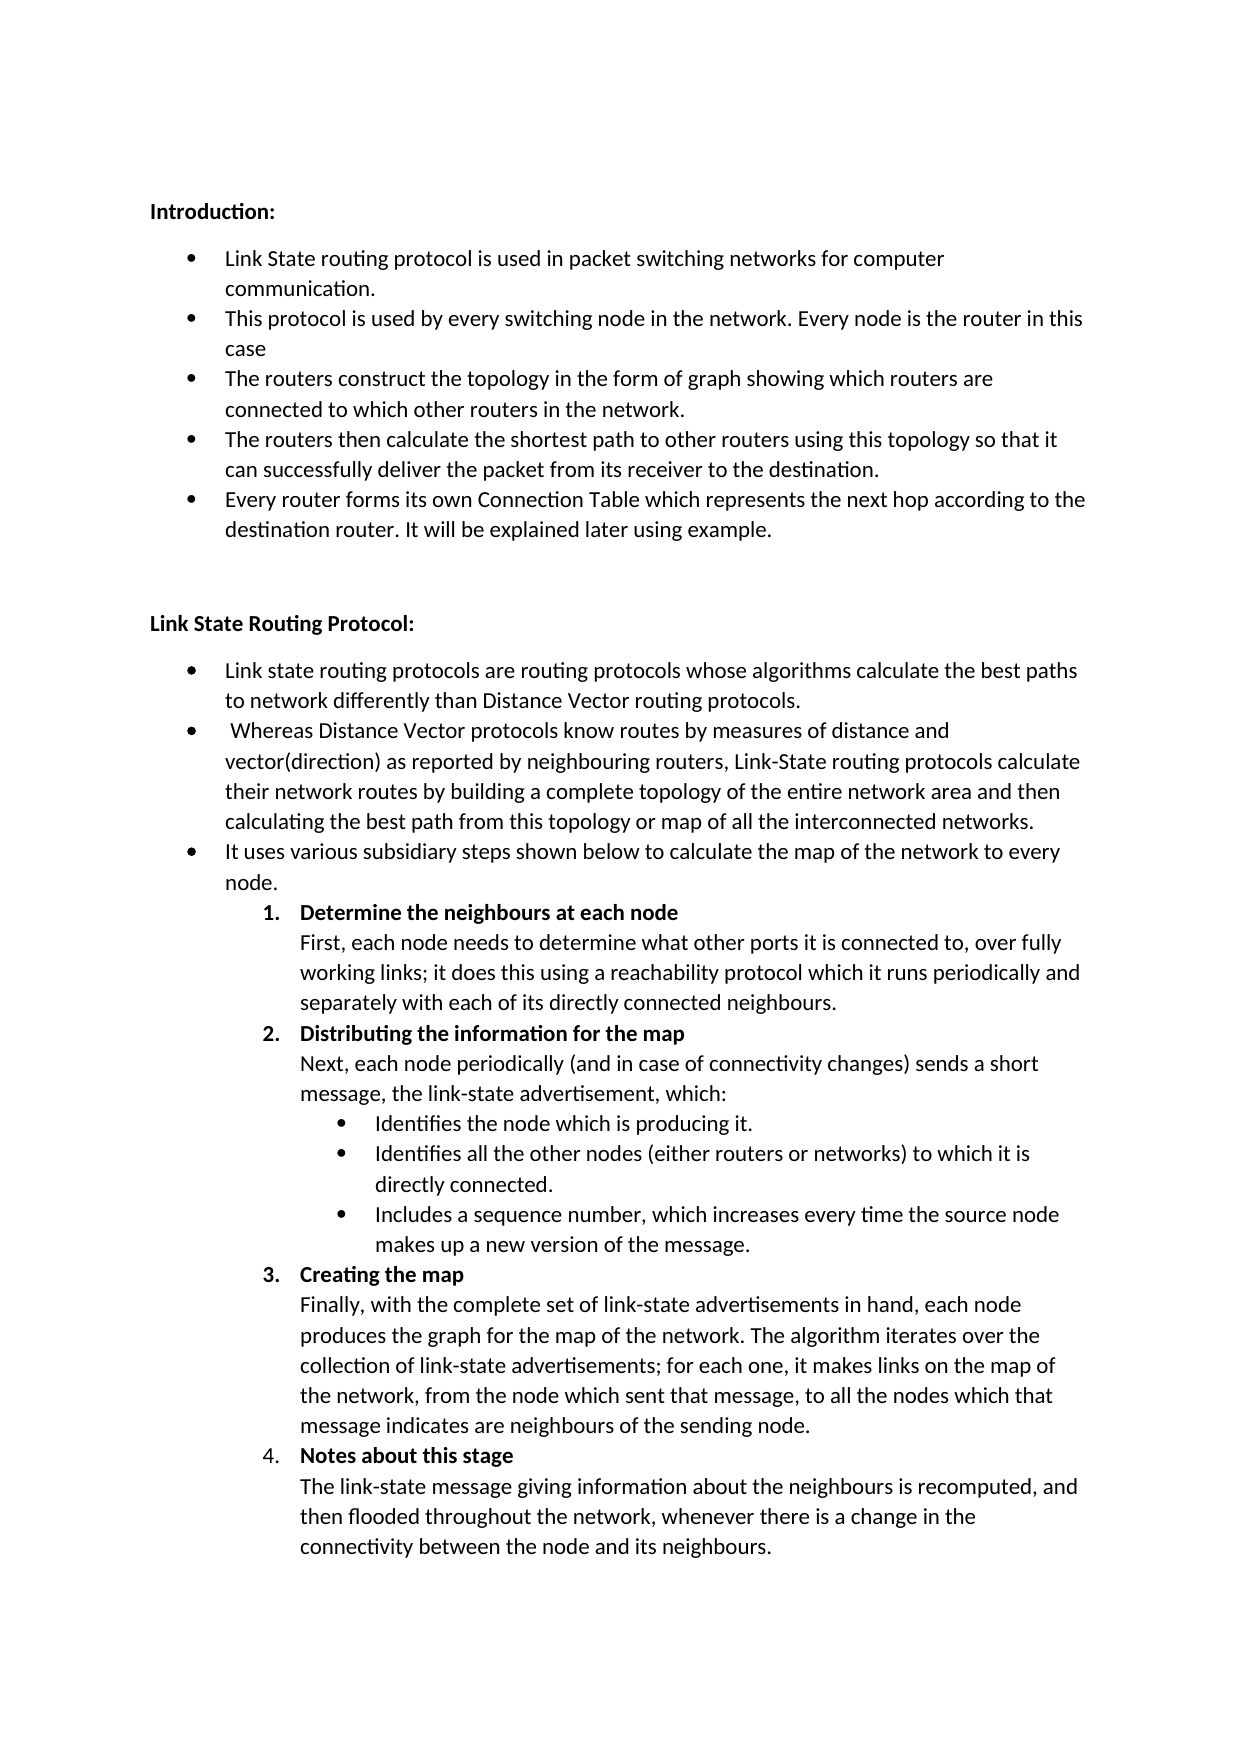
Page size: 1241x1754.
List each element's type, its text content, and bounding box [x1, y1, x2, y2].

list Whereas Distance Vector protocols know routes by measures of distance and vector(direction) as reported by neighbouring routers, Link-State routing protocols calculate their network routes by building a complete topology of the entire network area and then calculating the best path from this topology or map of all the interconnected networks. [187, 717, 1090, 835]
list The routers construct the topology in the form of graph showing which routers are connected to which other routers in the network. [187, 364, 1090, 423]
list This protocol is used by every switching node in the network. Every node is the router in this case [187, 304, 1090, 362]
list Link State routing protocol is used in packet switching networks for computer communication. [187, 244, 1090, 302]
list Distributing the information for the map [262, 1019, 1090, 1047]
text Link State Routing Protocol: [150, 609, 1090, 637]
list Determine the neighbours at each node [262, 898, 1090, 926]
list First, each node needs to determine what other ports it is connected to, over fully working links; it does this using a reachability protocol which it runs periodically and separately with each of its directly connected neighbours. [300, 928, 1090, 1017]
list The link-state message giving information about the neighbours is recomputed, and then flooded throughout the network, whenever there is a change in the connectivity between the node and its neighbours. [300, 1472, 1090, 1560]
list Finally, with the complete set of link-state advertisements in hand, each node produces the graph for the map of the network. The algorithm iterates over the collection of link-state advertisements; for each one, it makes links on the map of the network, from the node which sent that message, to all the nodes which that message indicates are neighbours of the sending node. [300, 1291, 1090, 1439]
list Link state routing protocols are routing protocols whose algorithms calculate the best paths to network differently than Distance Vector routing protocols. [187, 656, 1090, 714]
list It uses various subsidiary steps shown below to calculate the map of the network to every node. [187, 837, 1090, 896]
list Next, each node periodically (and in case of connectivity changes) sends a short message, the link-state advertisement, which: [300, 1049, 1090, 1107]
list Creating the map [262, 1260, 1090, 1288]
list Identifies all the other nodes (either routers or networks) to which it is directly connected. [337, 1139, 1090, 1198]
list Every router forms its own Connection Table which represents the next hop according to the destination router. It will be explained later using example. [187, 485, 1090, 544]
text Introduction: [150, 197, 1090, 225]
list The routers then calculate the shortest path to other routers using this topology so that it can successfully deliver the packet from its receiver to the destination. [187, 425, 1090, 483]
list Includes a sequence number, which increases every time the source node makes up a new version of the message. [337, 1200, 1090, 1258]
list Identifies the node which is producing it. [337, 1109, 1090, 1137]
list Notes about this stage [262, 1442, 1090, 1470]
